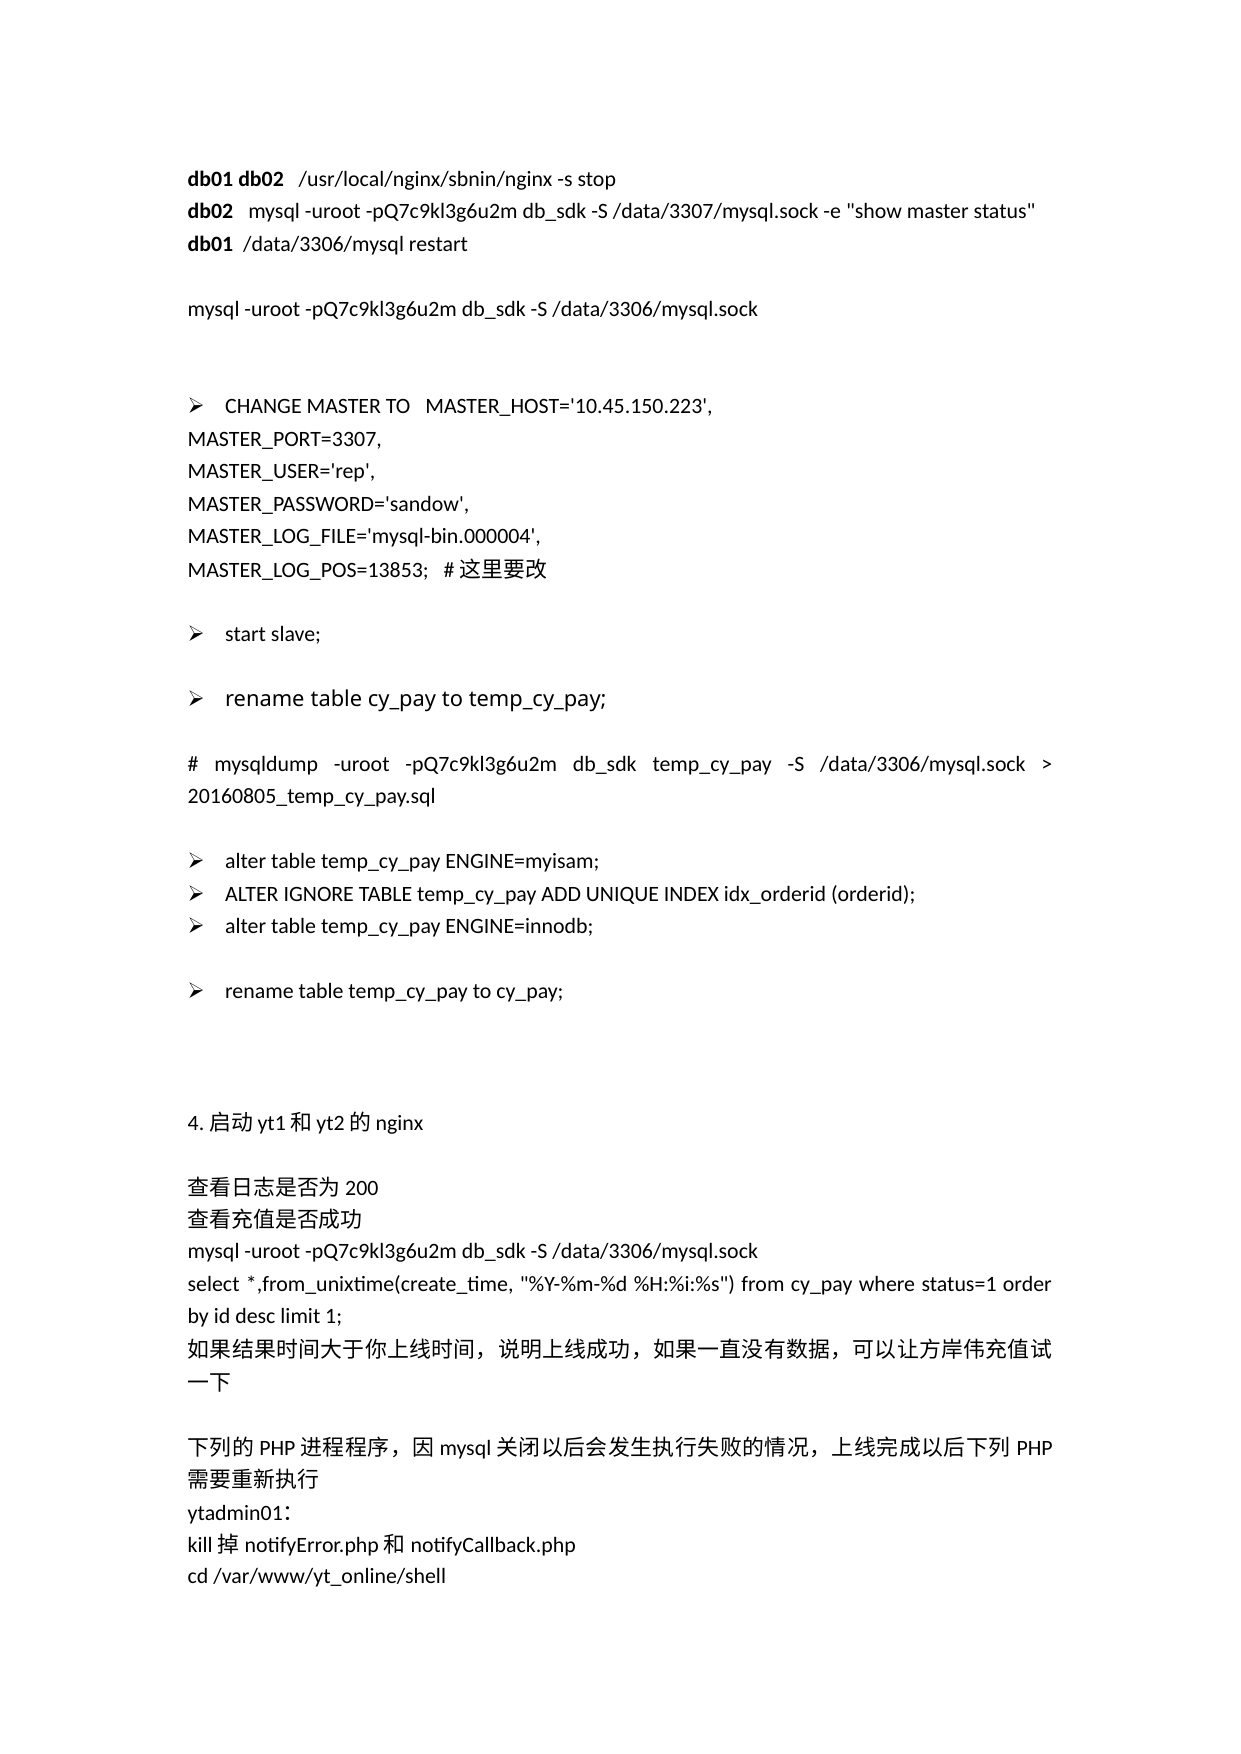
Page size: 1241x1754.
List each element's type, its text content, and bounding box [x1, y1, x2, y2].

text MASTER_USER='rep', [187, 454, 1053, 487]
text 查看充值是否成功 [187, 1202, 1053, 1234]
text MASTER_LOG_FILE='mysql-bin.000004', [187, 519, 1053, 552]
text 如果结果时间大于你上线时间，说明上线成功，如果一直没有数据，可以让方岸伟充值试一下 [187, 1332, 1053, 1397]
list CHANGE MASTER TO MASTER_HOST='10.45.150.223', [187, 389, 1053, 422]
text MASTER_PORT=3307, [187, 422, 1053, 454]
text mysql -uroot -pQ7c9kl3g6u2m db_sdk -S /data/3306/mysql.sock [187, 1234, 1053, 1267]
list alter table temp_cy_pay ENGINE=innodb; [187, 909, 1053, 942]
list start slave; [187, 617, 1053, 649]
text # mysqldump -uroot -pQ7c9kl3g6u2m db_sdk temp_cy_pay -S /data/3306/mysql.sock > 20160805_temp_cy_pay.sql [187, 747, 1053, 812]
text select *,from_unixtime(create_time, "%Y-%m-%d %H:%i:%s") from cy_pay where status=1 order by id desc limit 1; [187, 1267, 1053, 1332]
text MASTER_PASSWORD='sandow', [187, 487, 1053, 519]
text db01 /data/3306/mysql restart [187, 227, 1053, 259]
list alter table temp_cy_pay ENGINE=myisam; [187, 844, 1053, 877]
text 查看日志是否为200 [187, 1169, 1053, 1202]
text db02 mysql -uroot -pQ7c9kl3g6u2m db_sdk -S /data/3307/mysql.sock -e "show master status" [187, 194, 1053, 227]
text 4. 启动yt1和yt2的nginx [187, 1104, 1053, 1137]
list ALTER IGNORE TABLE temp_cy_pay ADD UNIQUE INDEX idx_orderid (orderid); [187, 877, 1053, 909]
list rename table cy_pay to temp_cy_pay; [187, 682, 1053, 714]
list rename table temp_cy_pay to cy_pay; [187, 974, 1053, 1007]
text cd /var/www/yt_online/shell [187, 1559, 1053, 1592]
text 下列的PHP进程程序，因mysql关闭以后会发生执行失败的情况，上线完成以后下列PHP需要重新执行 [187, 1429, 1053, 1494]
text kill 掉 notifyError.php 和 notifyCallback.php [187, 1527, 1053, 1559]
text db01 db02 /usr/local/nginx/sbnin/nginx -s stop [187, 162, 1053, 194]
text mysql -uroot -pQ7c9kl3g6u2m db_sdk -S /data/3306/mysql.sock [187, 292, 1053, 324]
text ytadmin01： [187, 1494, 1053, 1527]
text MASTER_LOG_POS=13853; # 这里要改 [187, 552, 1053, 584]
